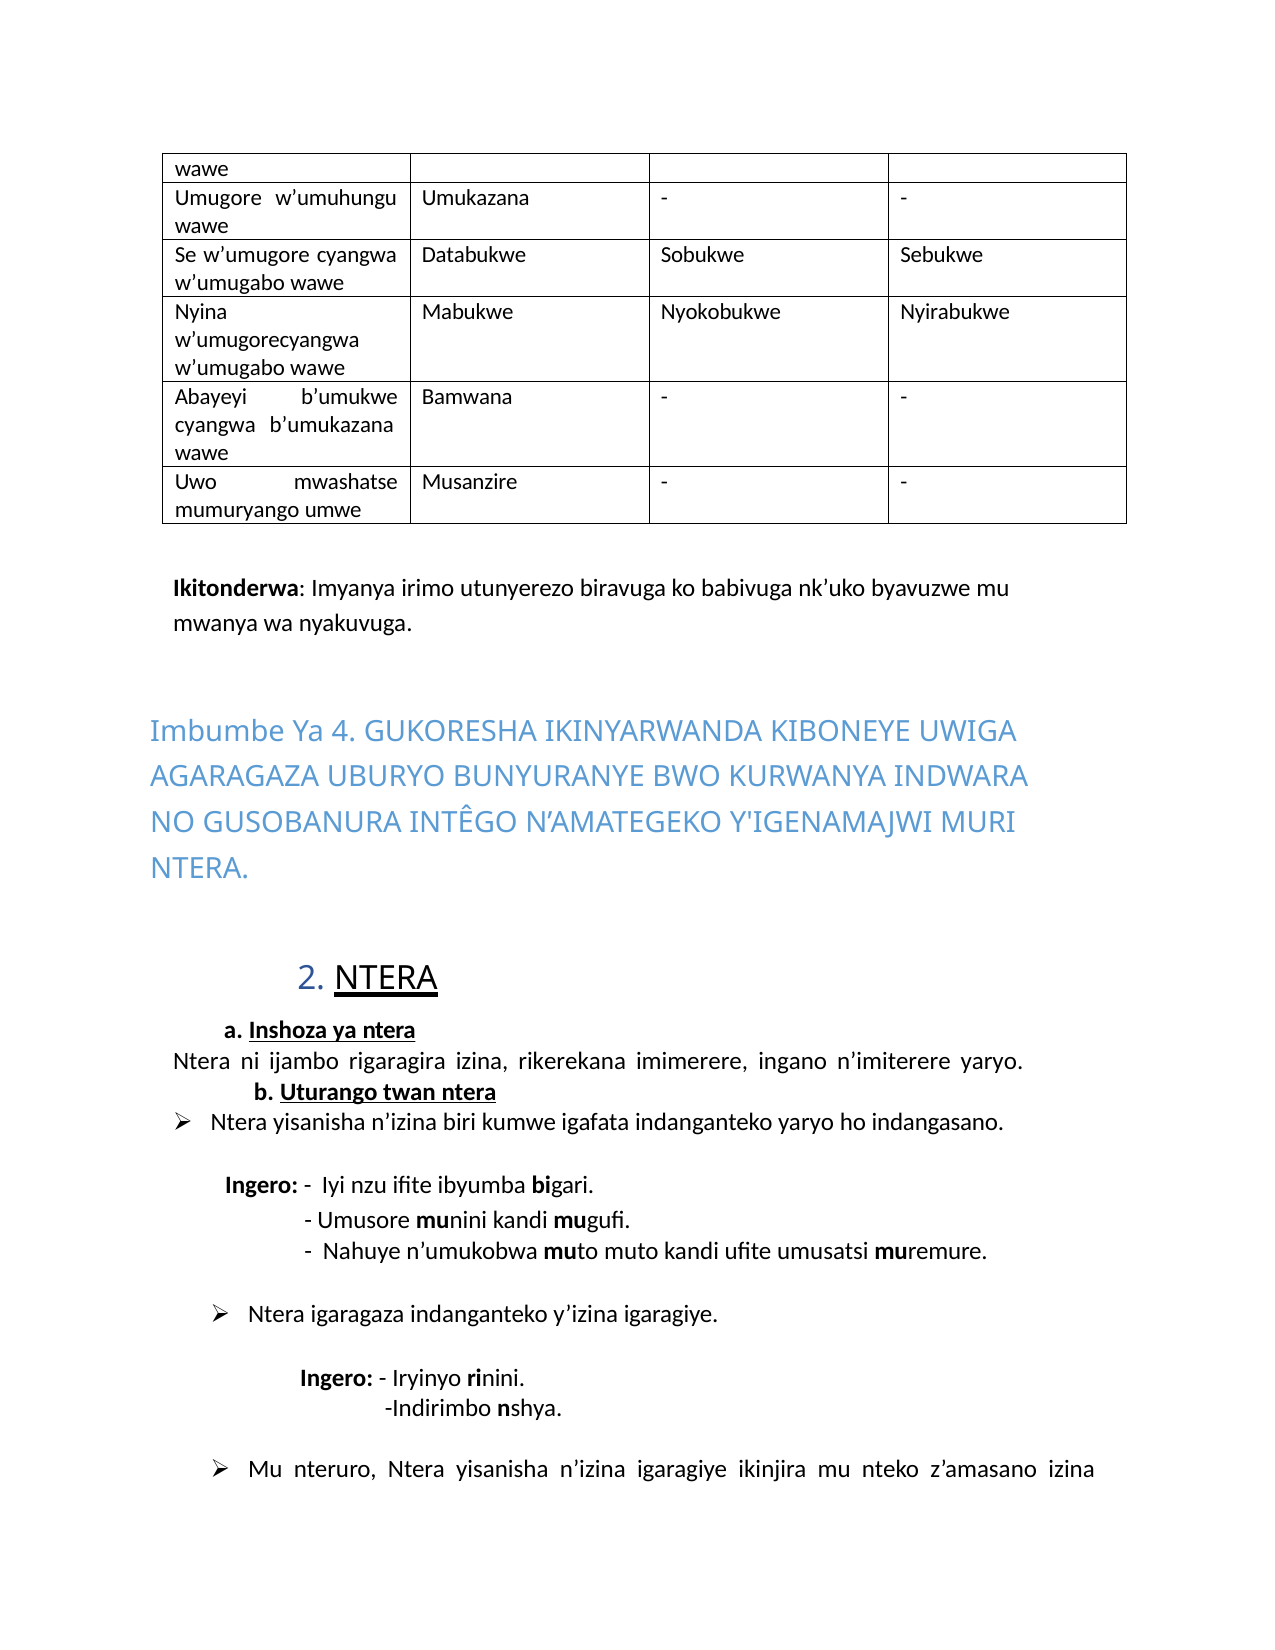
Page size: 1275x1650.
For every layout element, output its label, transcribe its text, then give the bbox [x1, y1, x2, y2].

table_cell - [889, 382, 1126, 466]
text a. Inshoza ya ntera [173, 1014, 1125, 1045]
text -Indirimbo nshya. [384, 1392, 1125, 1423]
table_header [650, 154, 888, 182]
text Ingero: - Iyi nzu ifite ibyumba bigari. [225, 1169, 1125, 1200]
list Umusore munini kandi mugufi. [304, 1204, 1125, 1235]
table_cell - [650, 382, 888, 466]
table_header wawe [163, 154, 410, 182]
table_cell Uwo mwashatse mumuryango umwe [163, 467, 410, 523]
table_cell Sobukwe [650, 240, 888, 296]
list b. Uturango twan ntera [197, 1076, 1125, 1106]
table_cell Databukwe [411, 240, 649, 296]
subtitle 2. NTERA [150, 954, 1125, 999]
table_cell Mabukwe [411, 297, 649, 381]
table_cell Umugore w’umuhungu wawe [163, 183, 410, 239]
table_cell Nyokobukwe [650, 297, 888, 381]
text Ntera ni ijambo rigaragira izina, rikerekana imimerere, ingano n’imiterere yaryo. [173, 1045, 1125, 1076]
table_cell Nyina w’umugorecyangwa w’umugabo wawe [163, 297, 410, 381]
table_header [411, 154, 649, 182]
list Nahuye n’umukobwa muto muto kandi ufite umusatsi muremure. [304, 1235, 1125, 1265]
table_cell - [889, 467, 1126, 523]
subtitle Imbumbe Ya 4. GUKORESHA IKINYARWANDA KIBONEYE UWIGA AGARAGAZA UBURYO BUNYURANYE BWO KURWANYA INDWARA NO GUSOBANURA INTÊGO N’AMATEGEKO Y'IGENAMAJWI MURI NTERA. [150, 710, 1058, 887]
table_cell Se w’umugore cyangwa w’umugabo wawe [163, 240, 410, 296]
text Ikitonderwa: Imyanya irimo utunyerezo biravuga ko babivuga nk’uko byavuzwe mu mwanya wa nyakuvuga. [173, 572, 1045, 637]
table_cell Umukazana [411, 183, 649, 239]
table_header [889, 154, 1126, 182]
table_cell - [650, 183, 888, 239]
table_cell Abayeyi b’umukwe cyangwa b’umukazana wawe [163, 382, 410, 466]
table_cell Bamwana [411, 382, 649, 466]
list Ntera yisanisha n’izina biri kumwe igafata indanganteko yaryo ho indangasano. [173, 1106, 1125, 1137]
table_cell Musanzire [411, 467, 649, 523]
table_cell Nyirabukwe [889, 297, 1126, 381]
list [210, 1453, 1096, 1484]
table_cell Sebukwe [889, 240, 1126, 296]
table_cell - [650, 467, 888, 523]
table_cell - [889, 183, 1126, 239]
text Ingero: - Iryinyo rinini. [300, 1362, 1125, 1392]
list Ntera igaragaza indanganteko y’izina igaragiye. [210, 1298, 1125, 1329]
